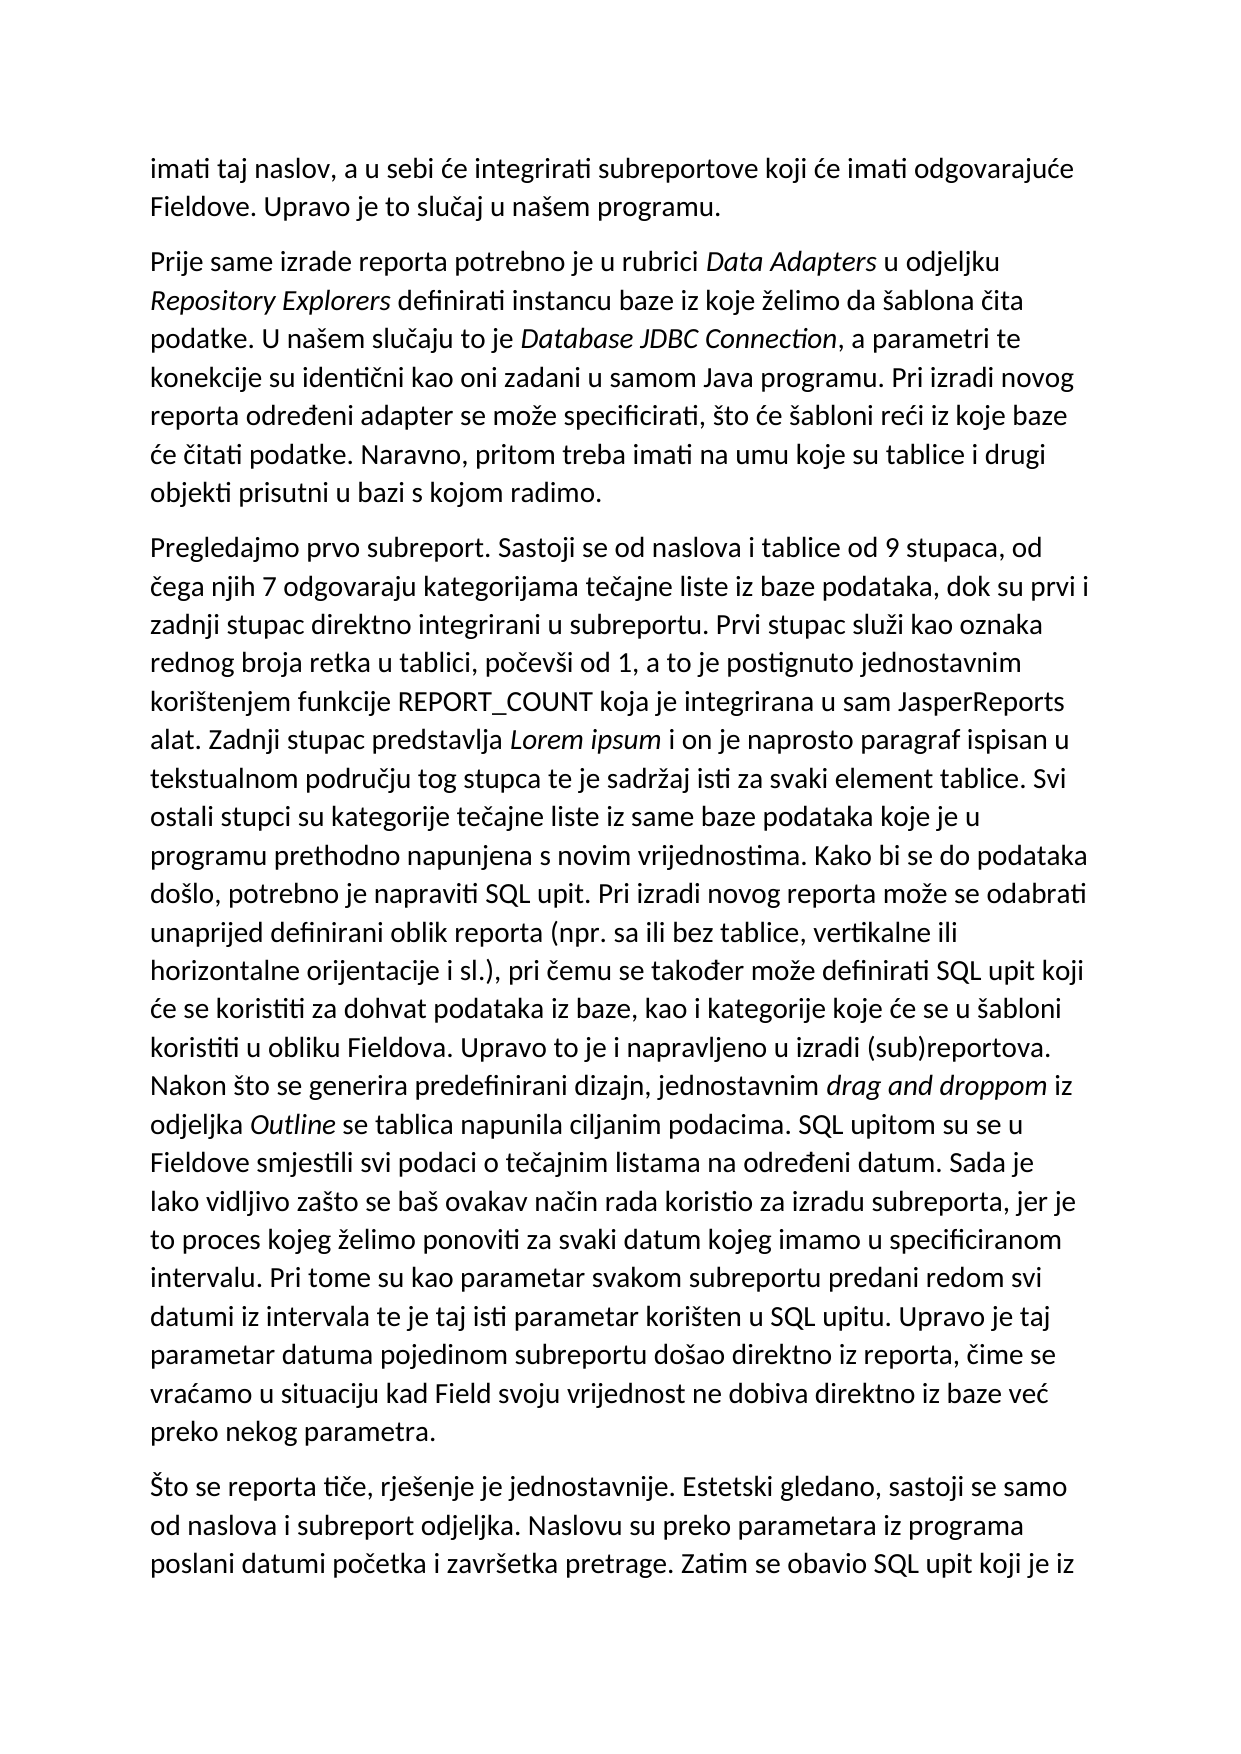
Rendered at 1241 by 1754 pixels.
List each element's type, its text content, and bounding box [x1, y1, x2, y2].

text Pregledajmo prvo subreport. Sastoji se od naslova i tablice od 9 stupaca, od čega njih 7 odgovaraju kategorijama tečajne liste iz baze podataka, dok su prvi i zadnji stupac direktno integrirani u subreportu. Prvi stupac služi kao oznaka rednog broja retka u tablici, počevši od 1, a to je postignuto jednostavnim korištenjem funkcije REPORT_COUNT koja je integrirana u sam JasperReports alat. Zadnji stupac predstavlja Lorem ipsum i on je naprosto paragraf ispisan u tekstualnom području tog stupca te je sadržaj isti za svaki element tablice. Svi ostali stupci su kategorije tečajne liste iz same baze podataka koje je u programu prethodno napunjena s novim vrijednostima. Kako bi se do podataka došlo, potrebno je napraviti SQL upit. Pri izradi novog reporta može se odabrati unaprijed definirani oblik reporta (npr. sa ili bez tablice, vertikalne ili horizontalne orijentacije i sl.), pri čemu se također može definirati SQL upit koji će se koristiti za dohvat podataka iz baze, kao i kategorije koje će se u šabloni koristiti u obliku Fieldova. Upravo to je i napravljeno u izradi (sub)reportova. Nakon što se generira predefinirani dizajn, jednostavnim drag and droppom iz odjeljka Outline se tablica napunila ciljanim podacima. SQL upitom su se u Fieldove smjestili svi podaci o tečajnim listama na određeni datum. Sada je lako vidljivo zašto se baš ovakav način rada koristio za izradu subreporta, jer je to proces kojeg želimo ponoviti za svaki datum kojeg imamo u specificiranom intervalu. Pri tome su kao parametar svakom subreportu predani redom svi datumi iz intervala te je taj isti parametar korišten u SQL upitu. Upravo je taj parametar datuma pojedinom subreportu došao direktno iz reporta, čime se vraćamo u situaciju kad Field svoju vrijednost ne dobiva direktno iz baze već preko nekog parametra. [150, 529, 1090, 1449]
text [150, 1468, 1090, 1581]
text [150, 150, 1090, 224]
text Prije same izrade reporta potrebno je u rubrici Data Adapters u odjeljku Repository Explorers definirati instancu baze iz koje želimo da šablona čita podatke. U našem slučaju to je Database JDBC Connection, a parametri te konekcije su identični kao oni zadani u samom Java programu. Pri izradi novog reporta određeni adapter se može specificirati, što će šabloni reći iz koje baze će čitati podatke. Naravno, pritom treba imati na umu koje su tablice i drugi objekti prisutni u bazi s kojom radimo. [150, 243, 1090, 510]
